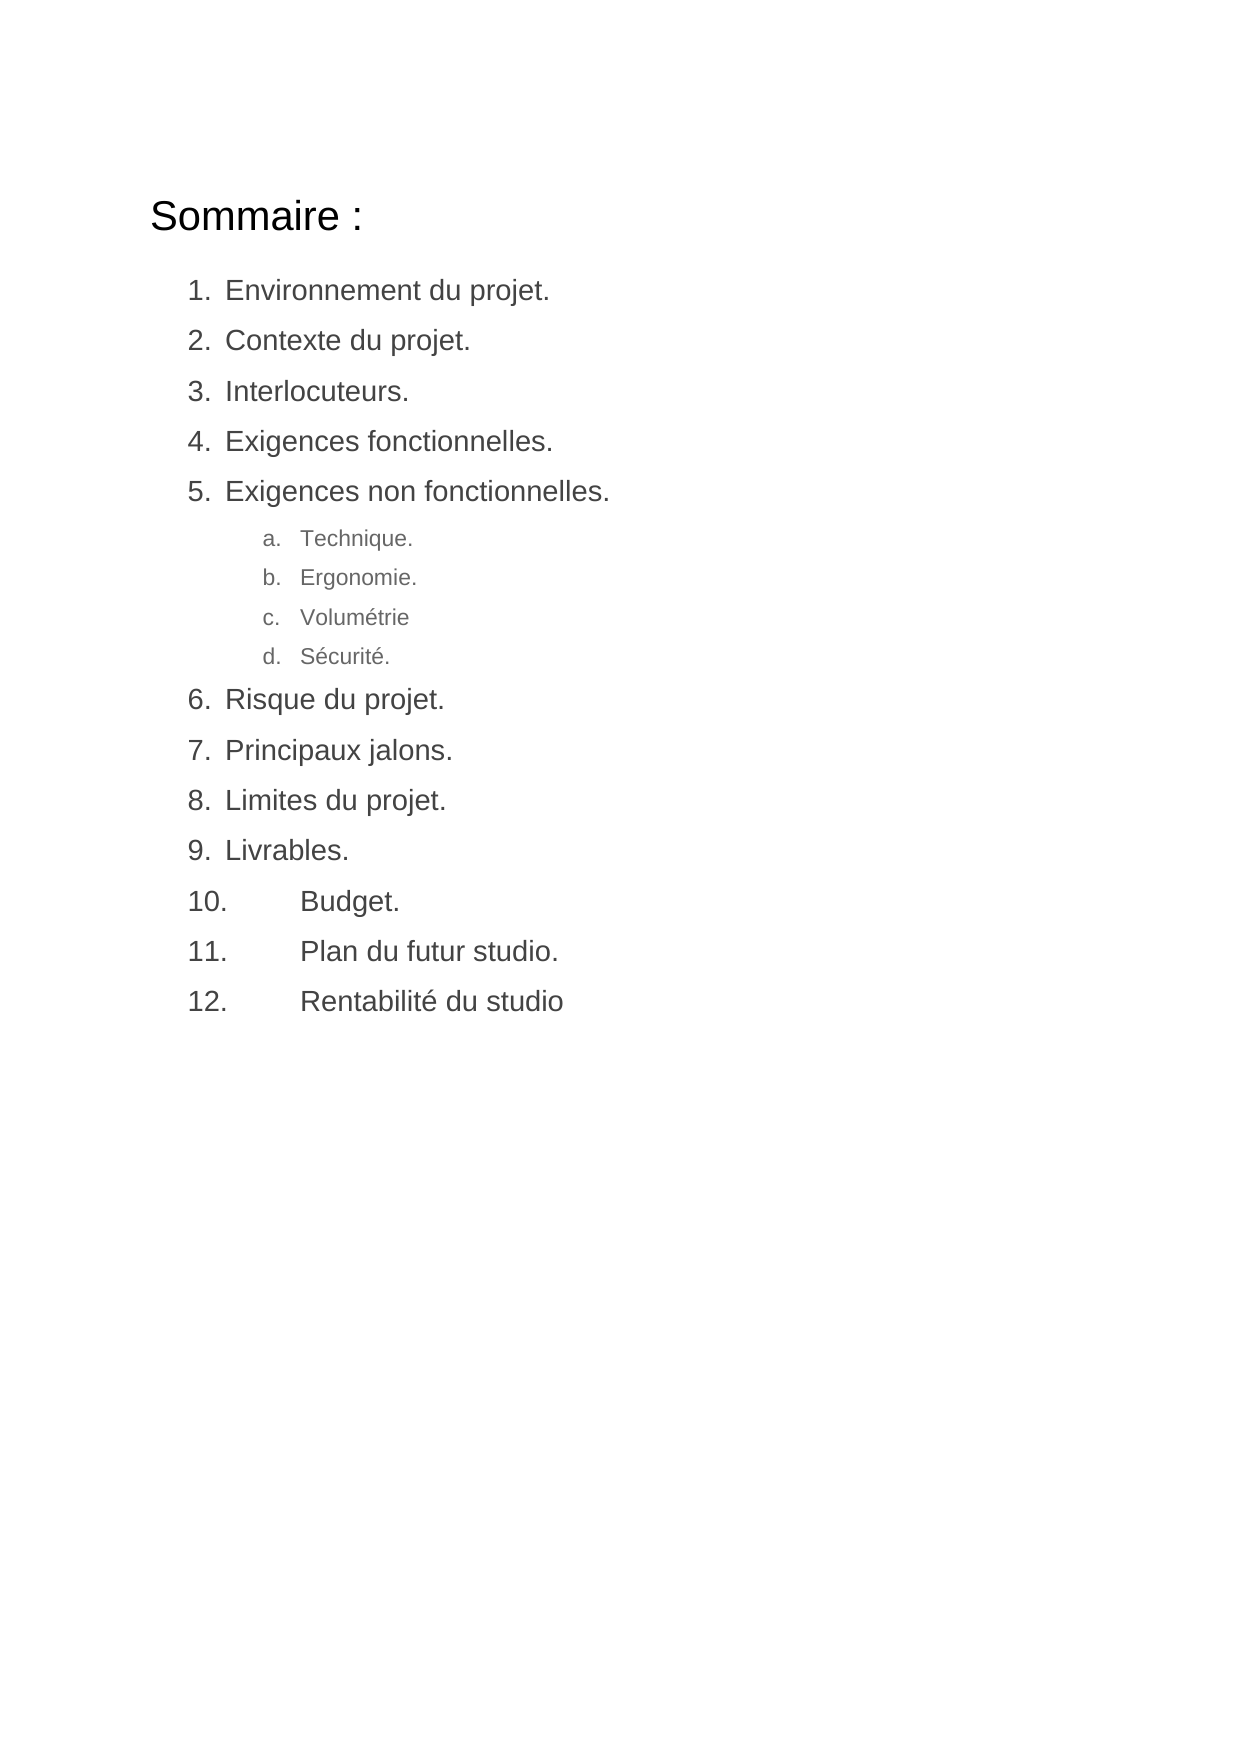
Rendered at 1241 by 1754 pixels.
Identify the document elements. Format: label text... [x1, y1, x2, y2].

subtitle Livrables. [187, 833, 1090, 867]
subtitle Principaux jalons. [187, 733, 1090, 766]
subtitle Volumétrie [262, 603, 1090, 630]
subtitle Sommaire : [150, 192, 1090, 239]
subtitle Technique. [262, 524, 1090, 551]
subtitle Budget. [187, 884, 1090, 917]
subtitle Risque du projet. [187, 682, 1090, 716]
subtitle Ergonomie. [262, 564, 1090, 590]
subtitle Exigences non fonctionnelles. [187, 474, 1090, 508]
subtitle Environnement du projet. [187, 273, 1090, 306]
subtitle Contexte du projet. [187, 323, 1090, 357]
subtitle Sécurité. [262, 643, 1090, 669]
subtitle Rentabilité du studio [187, 984, 1090, 1018]
subtitle Exigences fonctionnelles. [187, 424, 1090, 457]
subtitle Plan du futur studio. [187, 934, 1090, 967]
subtitle Interlocuteurs. [187, 373, 1090, 407]
subtitle Limites du projet. [187, 783, 1090, 817]
